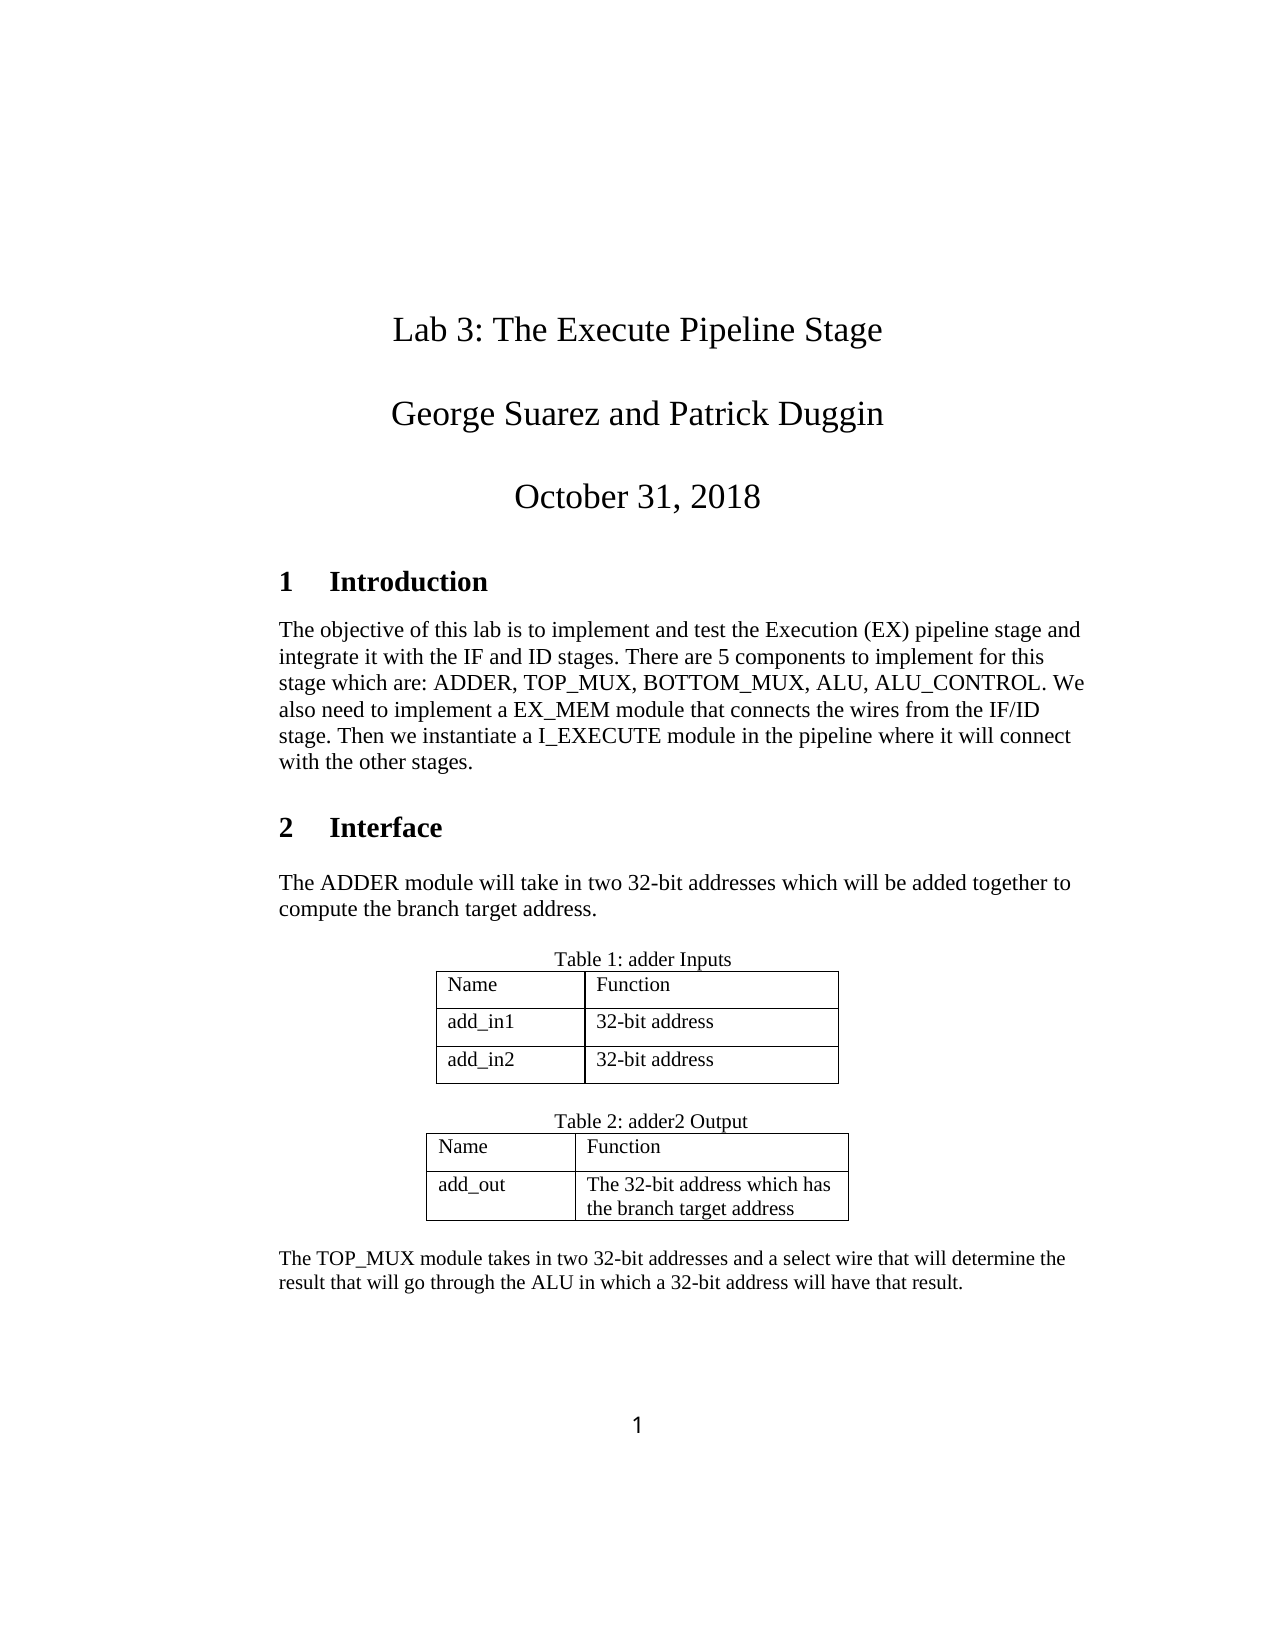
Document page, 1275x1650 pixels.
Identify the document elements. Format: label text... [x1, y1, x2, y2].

table_header Name [437, 972, 584, 1008]
table_cell 32-bit address [586, 1047, 838, 1083]
table_cell add_out [427, 1172, 575, 1220]
subtitle Interface [279, 810, 1096, 844]
table_cell 32-bit address [586, 1009, 838, 1046]
text October 31, 2018 [179, 476, 1096, 517]
text The ADDER module will take in two 32-bit addresses which will be added together to compute the branch target address. [279, 869, 1096, 922]
text The TOP_MUX module takes in two 32-bit addresses and a select wire that will determine the result that will go through the ALU in which a 32-bit address will have that result. [279, 1246, 1096, 1294]
table_cell add_in2 [437, 1047, 584, 1083]
table_header Function [576, 1134, 848, 1171]
text The objective of this lab is to implement and test the Execution (EX) pipeline stage and integrate it with the IF and ID stages. There are 5 components to implement for this stage which are: ADDER, TOP_MUX, BOTTOM_MUX, ALU, ALU_CONTROL. We also need to implement a EX_MEM module that connects the wires from the IF/ID stage. Then we instantiate a I_EXECUTE module in the pipeline where it will connect with the other stages. [279, 617, 1096, 775]
text Lab 3: The Execute Pipeline Stage [179, 308, 1096, 349]
subtitle Introduction [279, 564, 1096, 598]
table_header Name [427, 1134, 575, 1171]
text Table 1: adder Inputs [504, 946, 1096, 971]
table_cell The 32-bit address which has the branch target address [576, 1172, 848, 1220]
text Table 2: adder2 Output [504, 1109, 1096, 1133]
text George Suarez and Patrick Duggin [179, 392, 1096, 433]
table_header Function [586, 972, 838, 1008]
table_cell add_in1 [437, 1009, 584, 1046]
